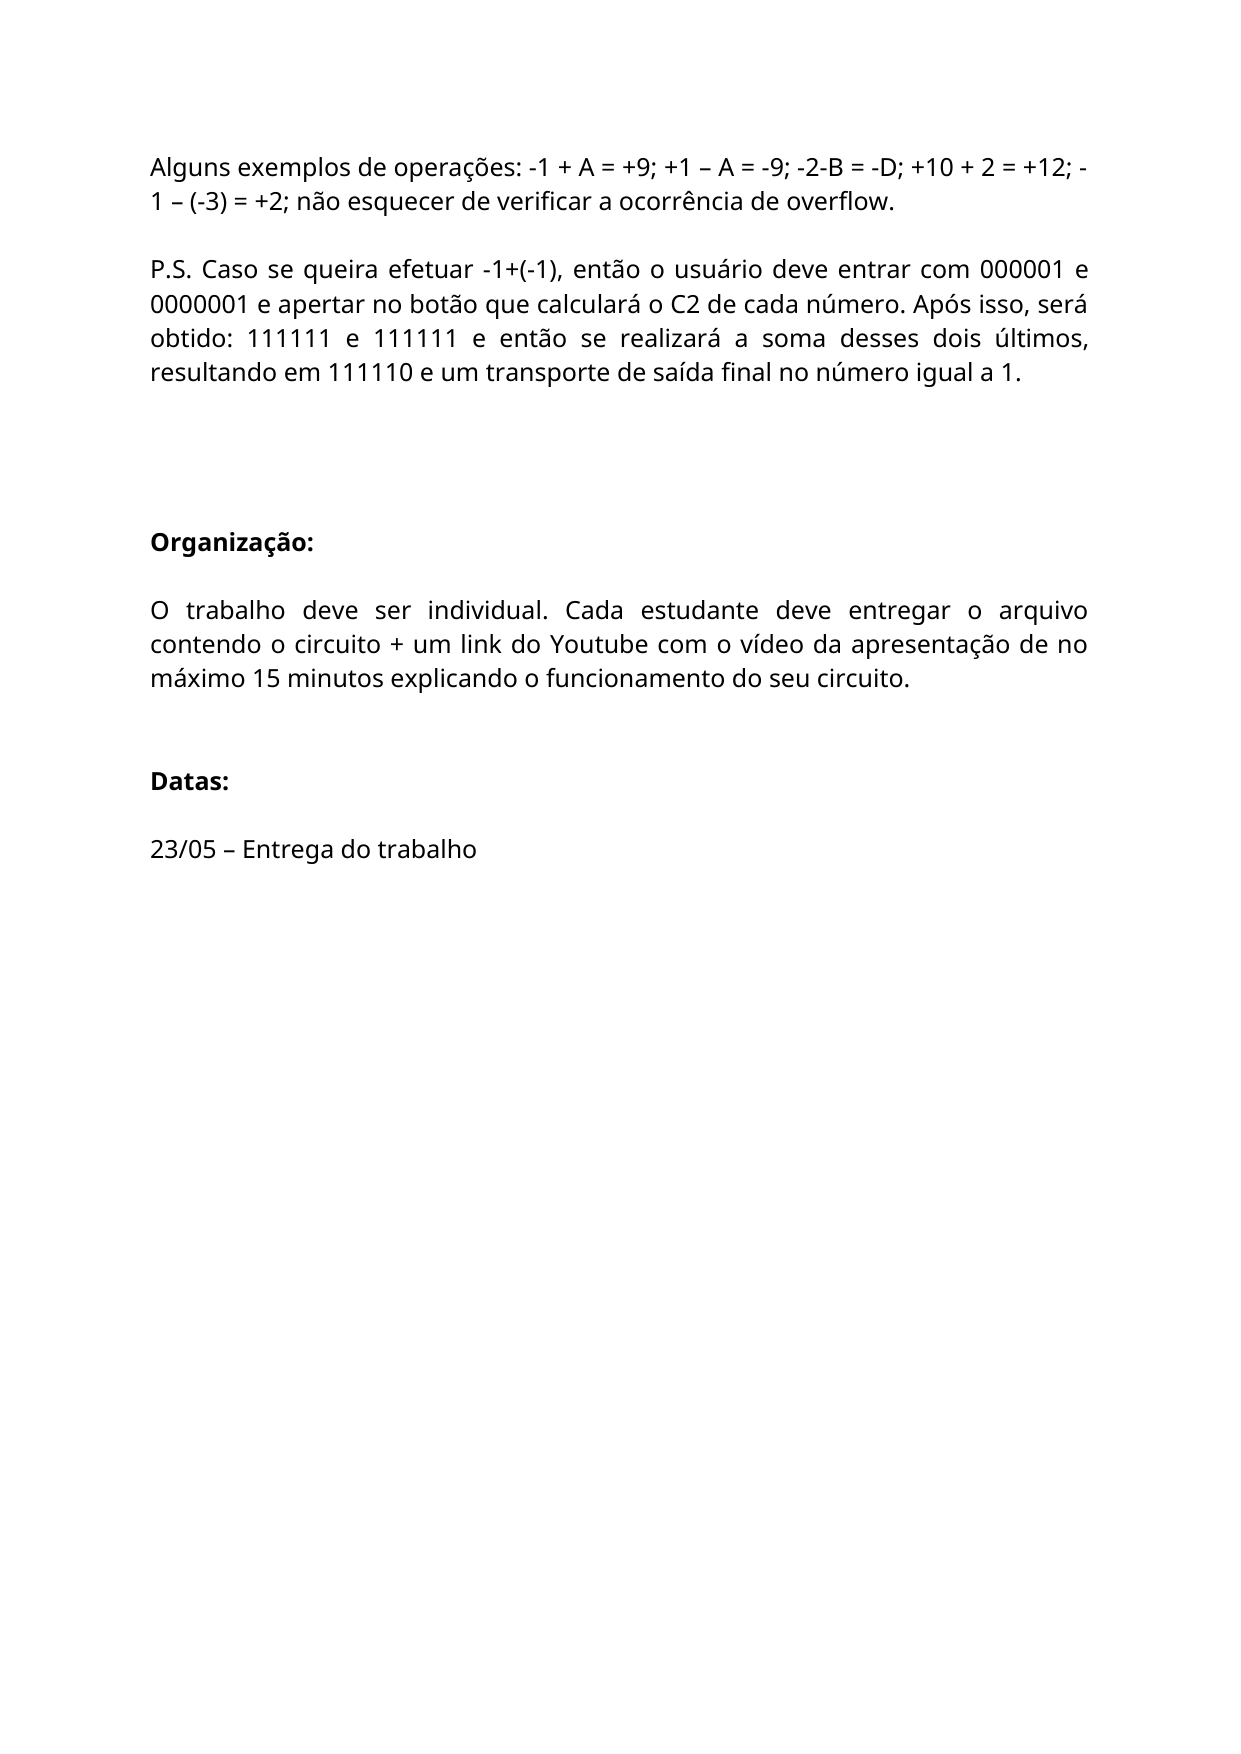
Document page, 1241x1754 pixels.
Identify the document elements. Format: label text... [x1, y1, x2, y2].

text Alguns exemplos de operações: -1 + A = +9; +1 – A = -9; -2-B = -D; +10 + 2 = +12; -1 – (-3) = +2; não esquecer de verificar a ocorrência de overflow. [150, 150, 1090, 218]
text O trabalho deve ser individual. Cada estudante deve entregar o arquivo contendo o circuito + um link do Youtube com o vídeo da apresentação de no máximo 15 minutos explicando o funcionamento do seu circuito. [150, 593, 1090, 695]
text P.S. Caso se queira efetuar -1+(-1), então o usuário deve entrar com 000001 e 0000001 e apertar no botão que calculará o C2 de cada número. Após isso, será obtido: 111111 e 111111 e então se realizará a soma desses dois últimos, resultando em 111110 e um transporte de saída final no número igual a 1. [150, 252, 1090, 388]
text 23/05 – Entrega do trabalho [150, 831, 1090, 865]
text Organização: [150, 525, 1090, 559]
text Datas: [150, 763, 1090, 797]
